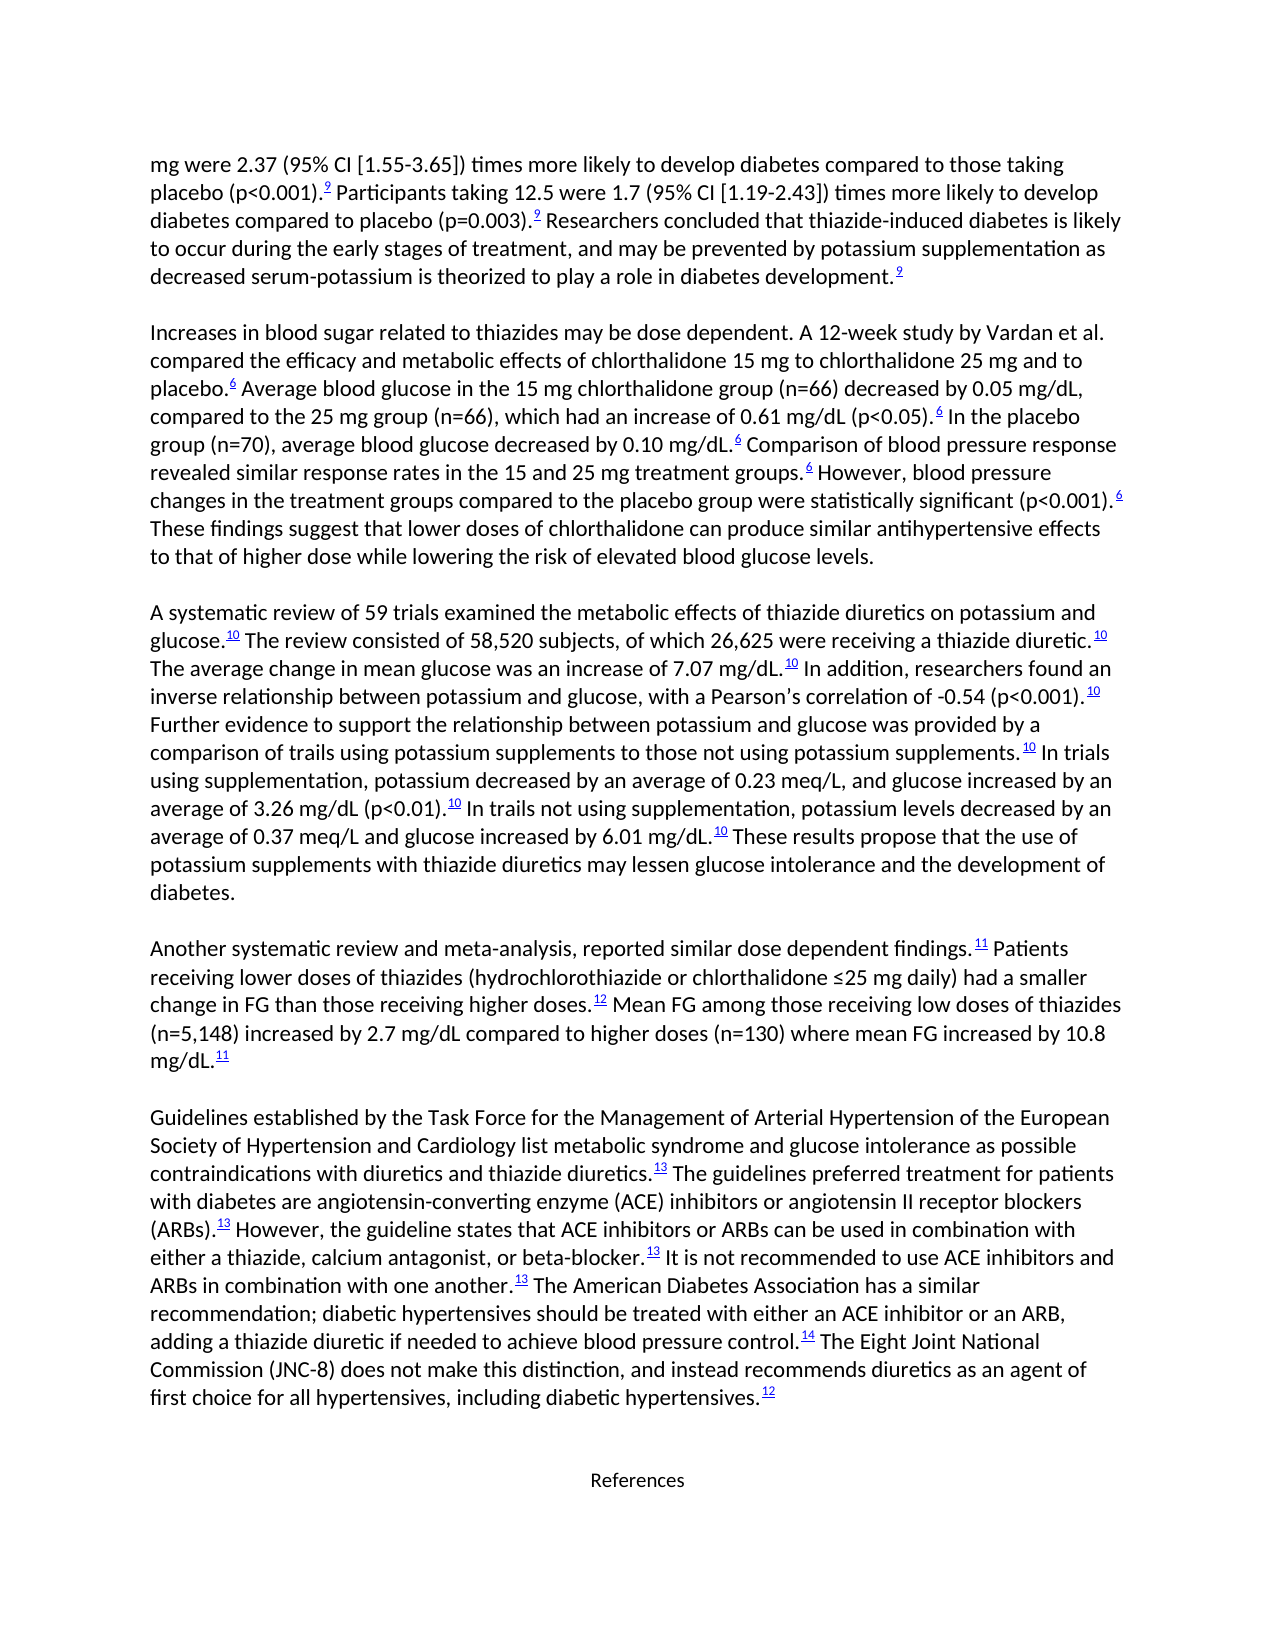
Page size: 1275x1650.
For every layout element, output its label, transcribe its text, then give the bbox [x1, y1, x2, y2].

text Guidelines established by the Task Force for the Management of Arterial Hypertension of the European Society of Hypertension and Cardiology list metabolic syndrome and glucose intolerance as possible contraindications with diuretics and thiazide diuretics.13 The guidelines preferred treatment for patients with diabetes are angiotensin-converting enzyme (ACE) inhibitors or angiotensin II receptor blockers (ARBs).13 However, the guideline states that ACE inhibitors or ARBs can be used in combination with either a thiazide, calcium antagonist, or beta-blocker.13 It is not recommended to use ACE inhibitors and ARBs in combination with one another.13 The American Diabetes Association has a similar recommendation; diabetic hypertensives should be treated with either an ACE inhibitor or an ARB, adding a thiazide diuretic if needed to achieve blood pressure control.14 The Eight Joint National Commission (JNC-8) does not make this distinction, and instead recommends diuretics as an agent of first choice for all hypertensives, including diabetic hypertensives.12 [150, 1103, 1125, 1468]
text Increases in blood sugar related to thiazides may be dose dependent. A 12-week study by Vardan et al. compared the efficacy and metabolic effects of chlorthalidone 15 mg to chlorthalidone 25 mg and to placebo.6 Average blood glucose in the 15 mg chlorthalidone group (n=66) decreased by 0.05 mg/dL, compared to the 25 mg group (n=66), which had an increase of 0.61 mg/dL (p<0.05).6 In the placebo group (n=70), average blood glucose decreased by 0.10 mg/dL.6 Comparison of blood pressure response revealed similar response rates in the 15 and 25 mg treatment groups.6 However, blood pressure changes in the treatment groups compared to the placebo group were statistically significant (p<0.001).6 These findings suggest that lower doses of chlorthalidone can produce similar antihypertensive effects to that of higher dose while lowering the risk of elevated blood glucose levels. [150, 318, 1125, 570]
title References [150, 1468, 1125, 1493]
text Another systematic review and meta-analysis, reported similar dose dependent findings.11 Patients receiving lower doses of thiazides (hydrochlorothiazide or chlorthalidone ≤25 mg daily) had a smaller change in FG than those receiving higher doses.12 Mean FG among those receiving low doses of thiazides (n=5,148) increased by 2.7 mg/dL compared to higher doses (n=130) where mean FG increased by 10.8 mg/dL.11 [150, 934, 1125, 1075]
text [150, 150, 1125, 290]
text A systematic review of 59 trials examined the metabolic effects of thiazide diuretics on potassium and glucose.10 The review consisted of 58,520 subjects, of which 26,625 were receiving a thiazide diuretic.10 The average change in mean glucose was an increase of 7.07 mg/dL.10 In addition, researchers found an inverse relationship between potassium and glucose, with a Pearson’s correlation of -0.54 (p<0.001).10 Further evidence to support the relationship between potassium and glucose was provided by a comparison of trails using potassium supplements to those not using potassium supplements.10 In trials using supplementation, potassium decreased by an average of 0.23 meq/L, and glucose increased by an average of 3.26 mg/dL (p<0.01).10 In trails not using supplementation, potassium levels decreased by an average of 0.37 meq/L and glucose increased by 6.01 mg/dL.10 These results propose that the use of potassium supplements with thiazide diuretics may lessen glucose intolerance and the development of diabetes. [150, 598, 1125, 907]
